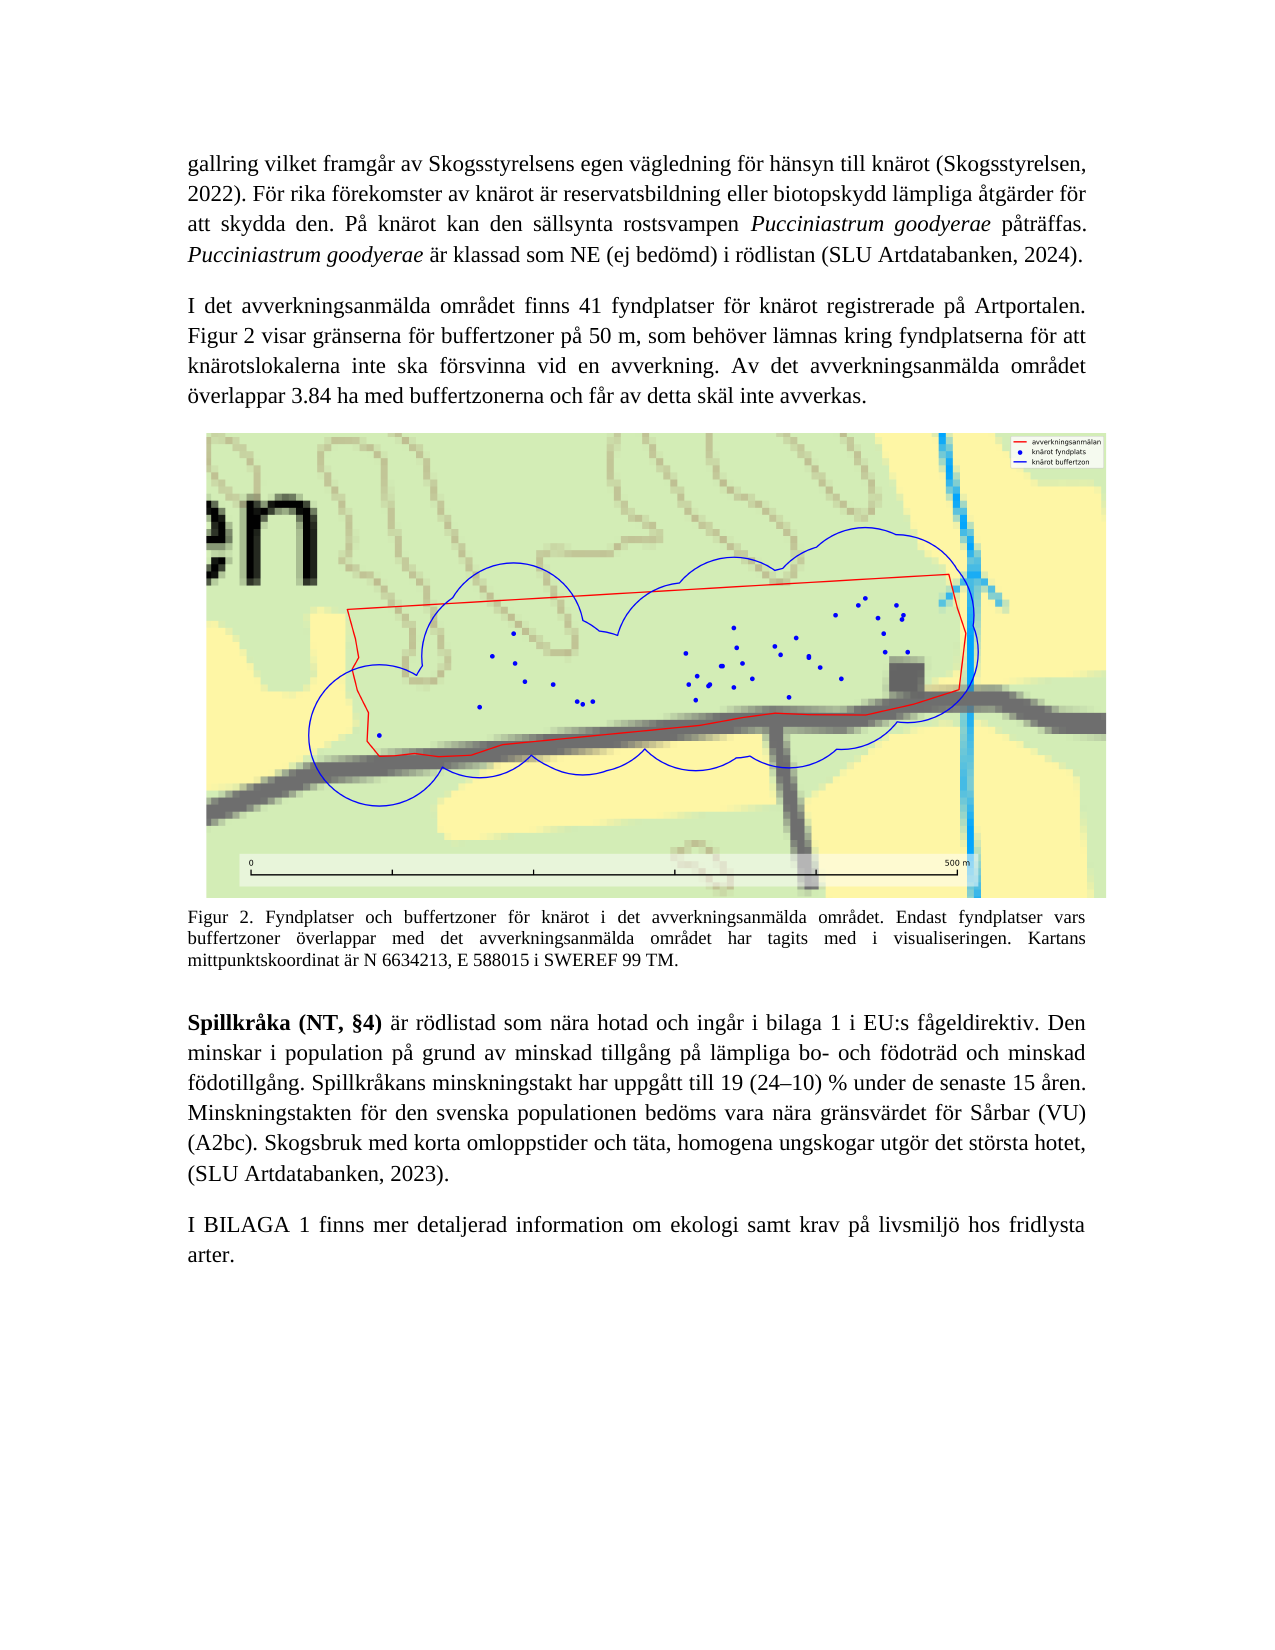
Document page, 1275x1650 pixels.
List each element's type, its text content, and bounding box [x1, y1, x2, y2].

text I det avverkningsanmälda området finns 41 fyndplatser för knärot registrerade på Artportalen. Figur 2 visar gränserna för buffertzoner på 50 m, som behöver lämnas kring fyndplatserna för att knärotslokalerna inte ska försvinna vid en avverkning. Av det avverkningsanmälda området överlappar 3.84 ha med buffertzonerna och får av detta skäl inte avverkas. [187, 292, 1087, 409]
text Spillkråka (NT, §4) är rödlistad som nära hotad och ingår i bilaga 1 i EU:s fågeldirektiv. Den minskar i population på grund av minskad tillgång på lämpliga bo- och födoträd och minskad födotillgång. Spillkråkans minskningstakt har uppgått till 19 (24–10) % under de senaste 15 åren. Minskningstakten för den svenska populationen bedöms vara nära gränsvärdet för Sårbar (VU) (A2bc). Skogsbruk med korta omloppstider och täta, homogena ungskogar utgör det största hotet, (SLU Artdatabanken, 2023). [187, 1009, 1087, 1186]
text I BILAGA 1 finns mer detaljerad information om ekologi samt krav på livsmiljö hos fridlysta arter. [187, 1211, 1087, 1267]
picture [206, 433, 1107, 898]
text Figur 2. Fyndplatser och buffertzoner för knärot i det avverkningsanmälda området. Endast fyndplatser vars buffertzoner överlappar med det avverkningsanmälda området har tagits med i visualiseringen. Kartans mittpunktskoordinat är N 6634213, E 588015 i SWEREF 99 TM. [187, 906, 1087, 970]
